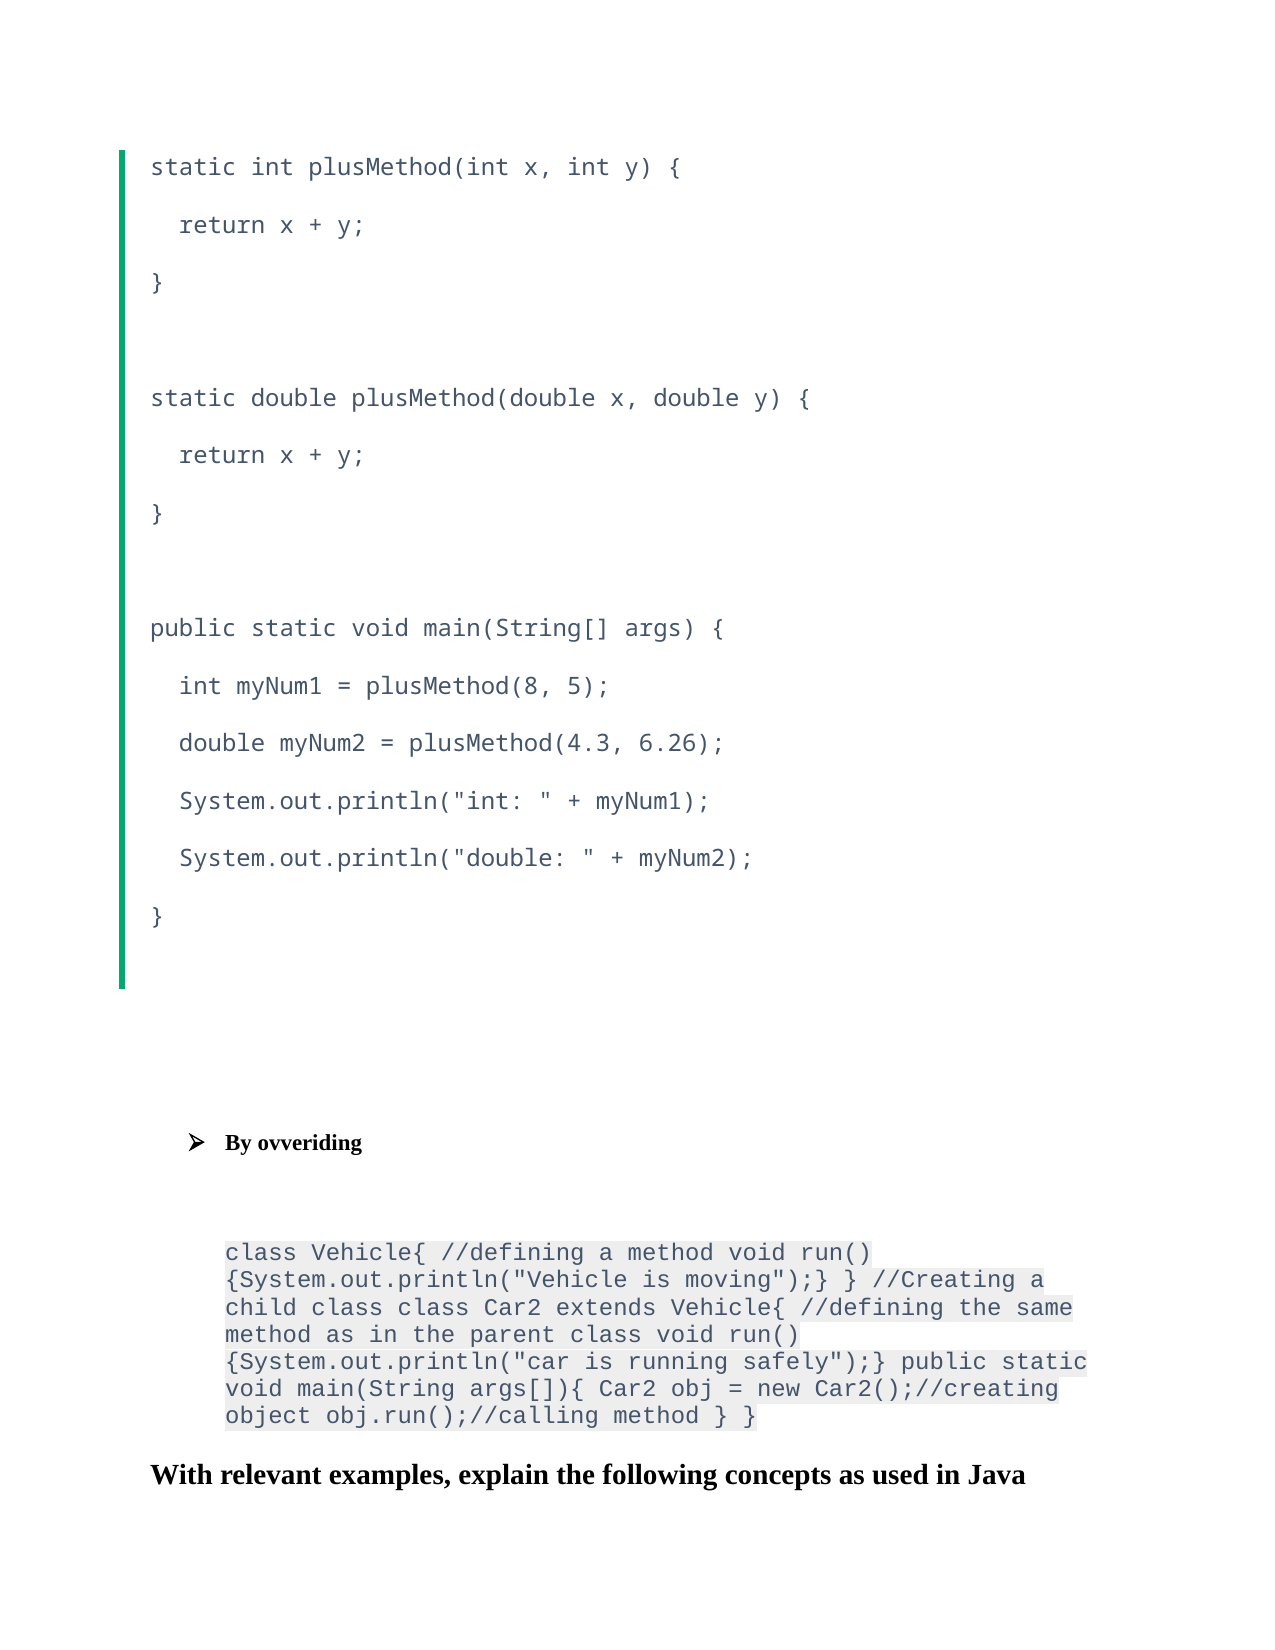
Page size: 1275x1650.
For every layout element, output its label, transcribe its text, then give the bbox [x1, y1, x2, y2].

text double myNum2 = plusMethod(4.3, 6.26); [125, 726, 1125, 759]
text return x + y; [125, 208, 1125, 240]
list class Vehicle{ //defining a method void run(){System.out.println("Vehicle is moving");} } //Creating a child class class Car2 extends Vehicle{ //defining the same method as in the parent class void run(){System.out.println("car is running safely");} public static void main(String args[]){ Car2 obj = new Car2();//creating object obj.run();//calling method } } [225, 1241, 1125, 1431]
text } [125, 265, 1125, 298]
text static int plusMethod(int x, int y) { [150, 150, 1125, 183]
text System.out.println("int: " + myNum1); [125, 784, 1125, 816]
text return x + y; [125, 438, 1125, 471]
text System.out.println("double: " + myNum2); [125, 841, 1125, 874]
text } [125, 899, 1125, 931]
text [150, 1457, 1125, 1491]
text public static void main(String[] args) { [125, 611, 1125, 643]
list By ovveriding [187, 1129, 1125, 1155]
text static double plusMethod(double x, double y) { [125, 380, 1125, 413]
text } [125, 496, 1125, 528]
text int myNum1 = plusMethod(8, 5); [125, 668, 1125, 701]
